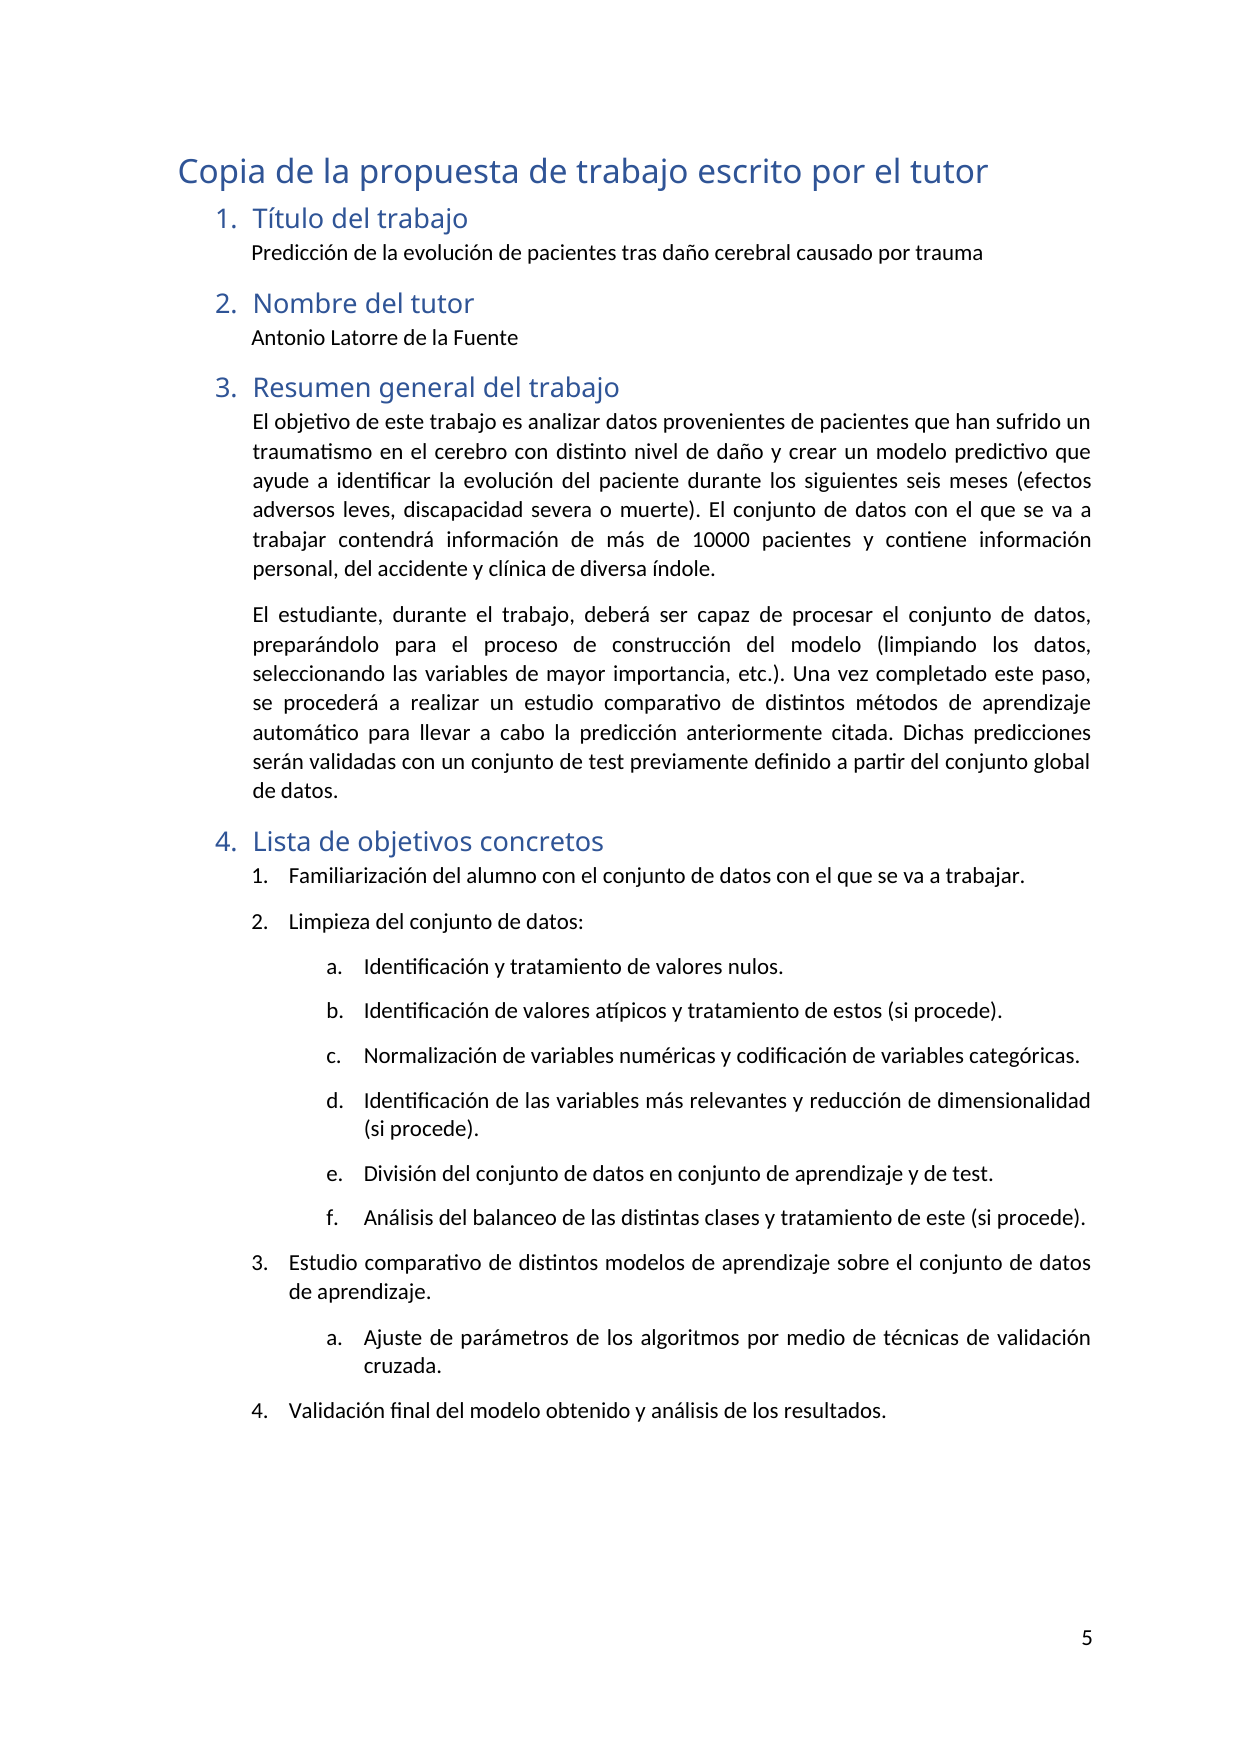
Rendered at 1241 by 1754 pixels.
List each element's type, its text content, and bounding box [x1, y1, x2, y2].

list División del conjunto de datos en conjunto de aprendizaje y de test. [326, 1159, 1093, 1187]
list El objetivo de este trabajo es analizar datos provenientes de pacientes que han sufrido un traumatismo en el cerebro con distinto nivel de daño y crear un modelo predictivo que ayude a identificar la evolución del paciente durante los siguientes seis meses (efectos adversos leves, discapacidad severa o muerte). El conjunto de datos con el que se va a trabajar contendrá información de más de 10000 pacientes y contiene información personal, del accidente y clínica de diversa índole. [252, 407, 1093, 582]
list El estudiante, durante el trabajo, deberá ser capaz de procesar el conjunto de datos, preparándolo para el proceso de construcción del modelo (limpiando los datos, seleccionando las variables de mayor importancia, etc.). Una vez completado este paso, se procederá a realizar un estudio comparativo de distintos métodos de aprendizaje automático para llevar a cabo la predicción anteriormente citada. Dichas predicciones serán validadas con un conjunto de test previamente definido a partir del conjunto global de datos. [252, 600, 1093, 804]
subtitle Lista de objetivos concretos [215, 823, 1093, 859]
subtitle Título del trabajo [215, 199, 1093, 236]
list Análisis del balanceo de las distintas clases y tratamiento de este (si procede). [326, 1203, 1093, 1231]
subtitle Nombre del tutor [215, 284, 1093, 321]
subtitle Copia de la propuesta de trabajo escrito por el tutor [177, 148, 1093, 193]
list Identificación de las variables más relevantes y reducción de dimensionalidad (si procede). [326, 1086, 1093, 1142]
list Validación final del modelo obtenido y análisis de los resultados. [251, 1396, 1093, 1424]
subtitle Resumen general del trabajo [215, 369, 1093, 406]
text Predicción de la evolución de pacientes tras daño cerebral causado por trauma [177, 238, 1093, 266]
list Identificación y tratamiento de valores nulos. [326, 952, 1093, 980]
list Estudio comparativo de distintos modelos de aprendizaje sobre el conjunto de datos de aprendizaje. [251, 1248, 1093, 1306]
text Antonio Latorre de la Fuente [251, 323, 1093, 351]
list Ajuste de parámetros de los algoritmos por medio de técnicas de validación cruzada. [326, 1323, 1093, 1379]
list Familiarización del alumno con el conjunto de datos con el que se va a trabajar. [251, 861, 1093, 889]
list Normalización de variables numéricas y codificación de variables categóricas. [326, 1041, 1093, 1069]
list Identificación de valores atípicos y tratamiento de estos (si procede). [326, 997, 1093, 1025]
list Limpieza del conjunto de datos: [251, 907, 1093, 935]
